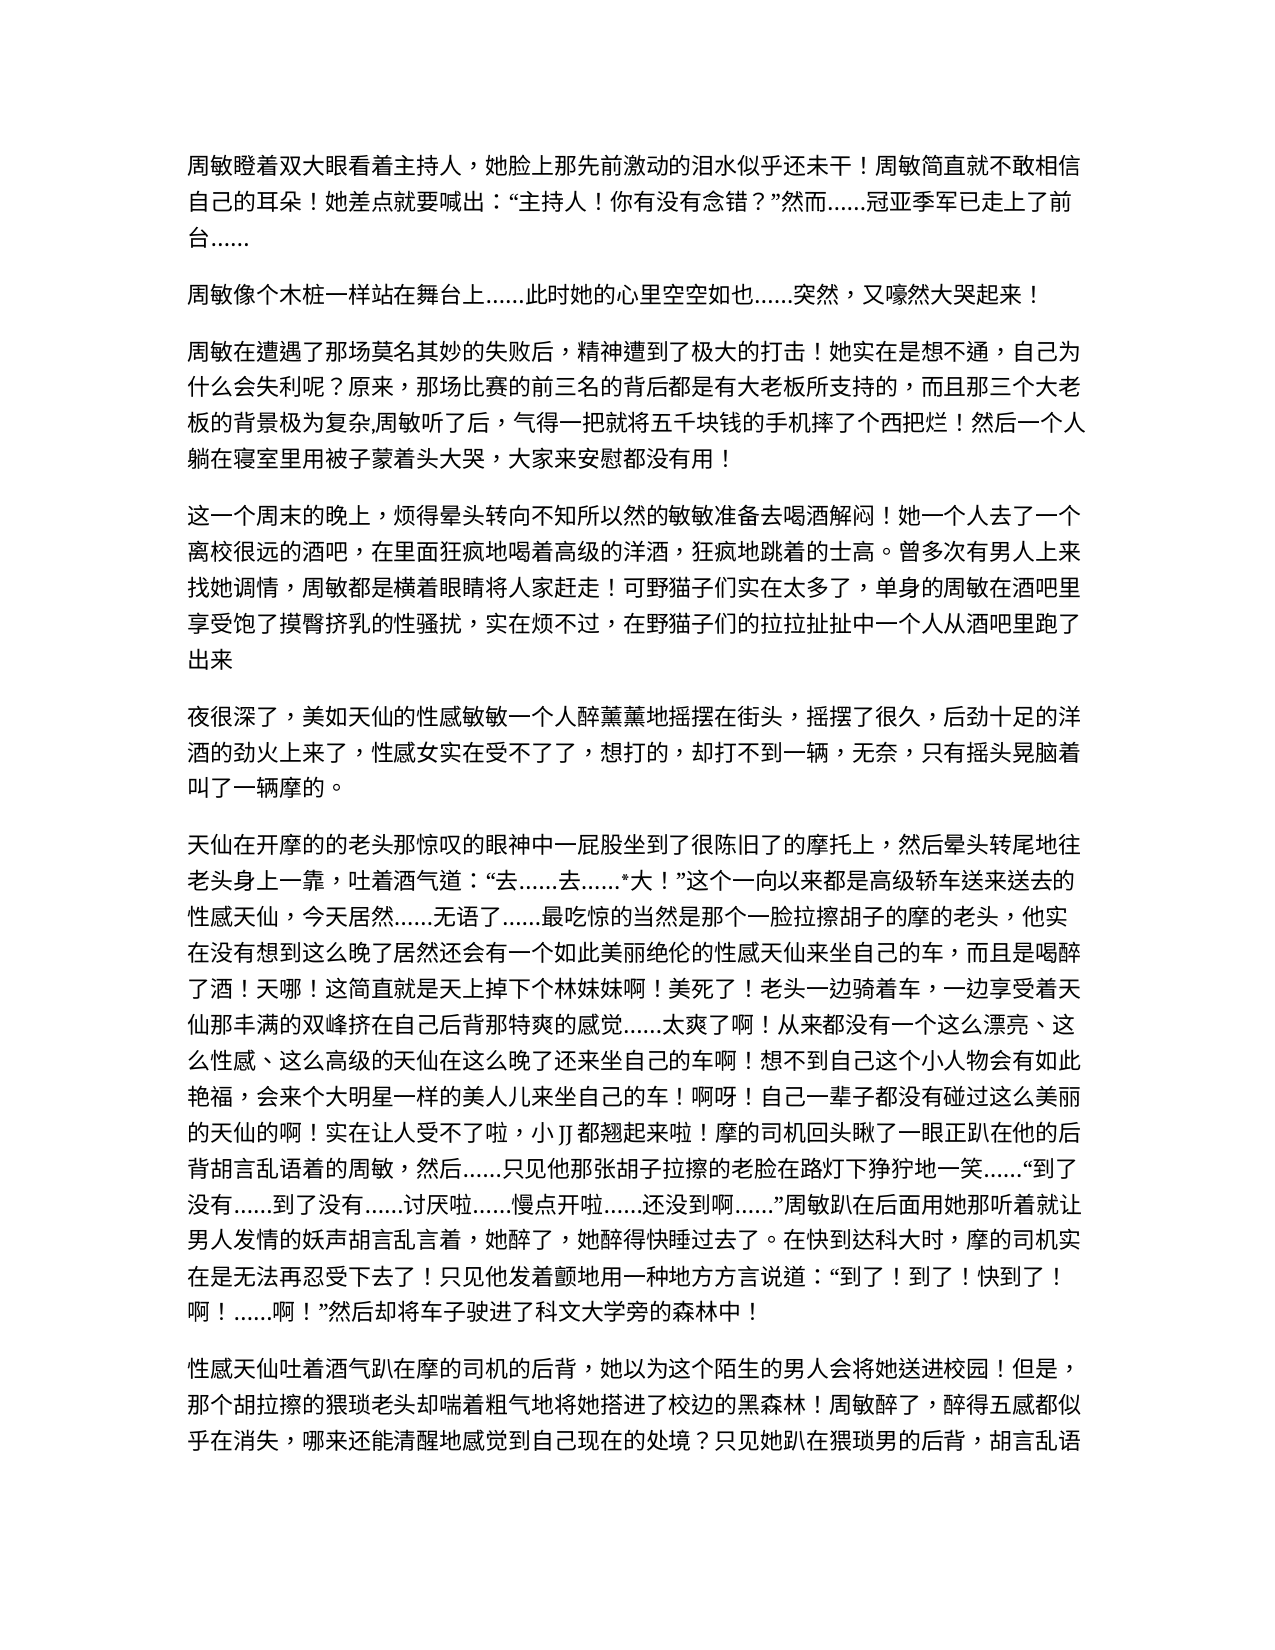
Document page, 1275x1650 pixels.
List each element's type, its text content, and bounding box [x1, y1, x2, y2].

text 周敏像个木桩一样站在舞台上……此时她的心里空空如也……突然，又嚎然大哭起来！ [187, 279, 1087, 310]
text 周敏在遭遇了那场莫名其妙的失败后，精神遭到了极大的打击！她实在是想不通，自己为什么会失利呢？原来，那场比赛的前三名的背后都是有大老板所支持的，而且那三个大老板的背景极为复杂,周敏听了后，气得一把就将五千块钱的手机摔了个西把烂！然后一个人躺在寝室里用被子蒙着头大哭，大家来安慰都没有用！ [187, 335, 1087, 474]
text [187, 1353, 1087, 1456]
text 周敏瞪着双大眼看着主持人，她脸上那先前激动的泪水似乎还未干！周敏简直就不敢相信自己的耳朵！她差点就要喊出：“主持人！你有没有念错？”然而……冠亚季军已走上了前台…… [187, 150, 1087, 253]
text 天仙在开摩的的老头那惊叹的眼神中一屁股坐到了很陈旧了的摩托上，然后晕头转尾地往老头身上一靠，吐着酒气道：“去……去……*大！”这个一向以来都是高级轿车送来送去的性感天仙，今天居然……无语了……最吃惊的当然是那个一脸拉擦胡子的摩的老头，他实在没有想到这么晚了居然还会有一个如此美丽绝伦的性感天仙来坐自己的车，而且是喝醉了酒！天哪！这简直就是天上掉下个林妹妹啊！美死了！老头一边骑着车，一边享受着天仙那丰满的双峰挤在自己后背那特爽的感觉……太爽了啊！从来都没有一个这么漂亮、这么性感、这么高级的天仙在这么晚了还来坐自己的车啊！想不到自己这个小人物会有如此艳福，会来个大明星一样的美人儿来坐自己的车！啊呀！自己一辈子都没有碰过这么美丽的天仙的啊！实在让人受不了啦，小JJ都翘起来啦！摩的司机回头瞅了一眼正趴在他的后背胡言乱语着的周敏，然后……只见他那张胡子拉擦的老脸在路灯下狰狞地一笑……“到了没有……到了没有……讨厌啦……慢点开啦……还没到啊……”周敏趴在后面用她那听着就让男人发情的妖声胡言乱言着，她醉了，她醉得快睡过去了。在快到达科大时，摩的司机实在是无法再忍受下去了！只见他发着颤地用一种地方方言说道：“到了！到了！快到了！啊！……啊！”然后却将车子驶进了科文大学旁的森林中！ [187, 829, 1087, 1328]
text 这一个周末的晚上，烦得晕头转向不知所以然的敏敏准备去喝酒解闷！她一个人去了一个离校很远的酒吧，在里面狂疯地喝着高级的洋酒，狂疯地跳着的士高。曾多次有男人上来找她调情，周敏都是横着眼睛将人家赶走！可野猫子们实在太多了，单身的周敏在酒吧里享受饱了摸臀挤乳的性骚扰，实在烦不过，在野猫子们的拉拉扯扯中一个人从酒吧里跑了出来 [187, 500, 1087, 675]
text 夜很深了，美如天仙的性感敏敏一个人醉薰薰地摇摆在街头，摇摆了很久，后劲十足的洋酒的劲火上来了，性感女实在受不了了，想打的，却打不到一辆，无奈，只有摇头晃脑着叫了一辆摩的。 [187, 701, 1087, 804]
